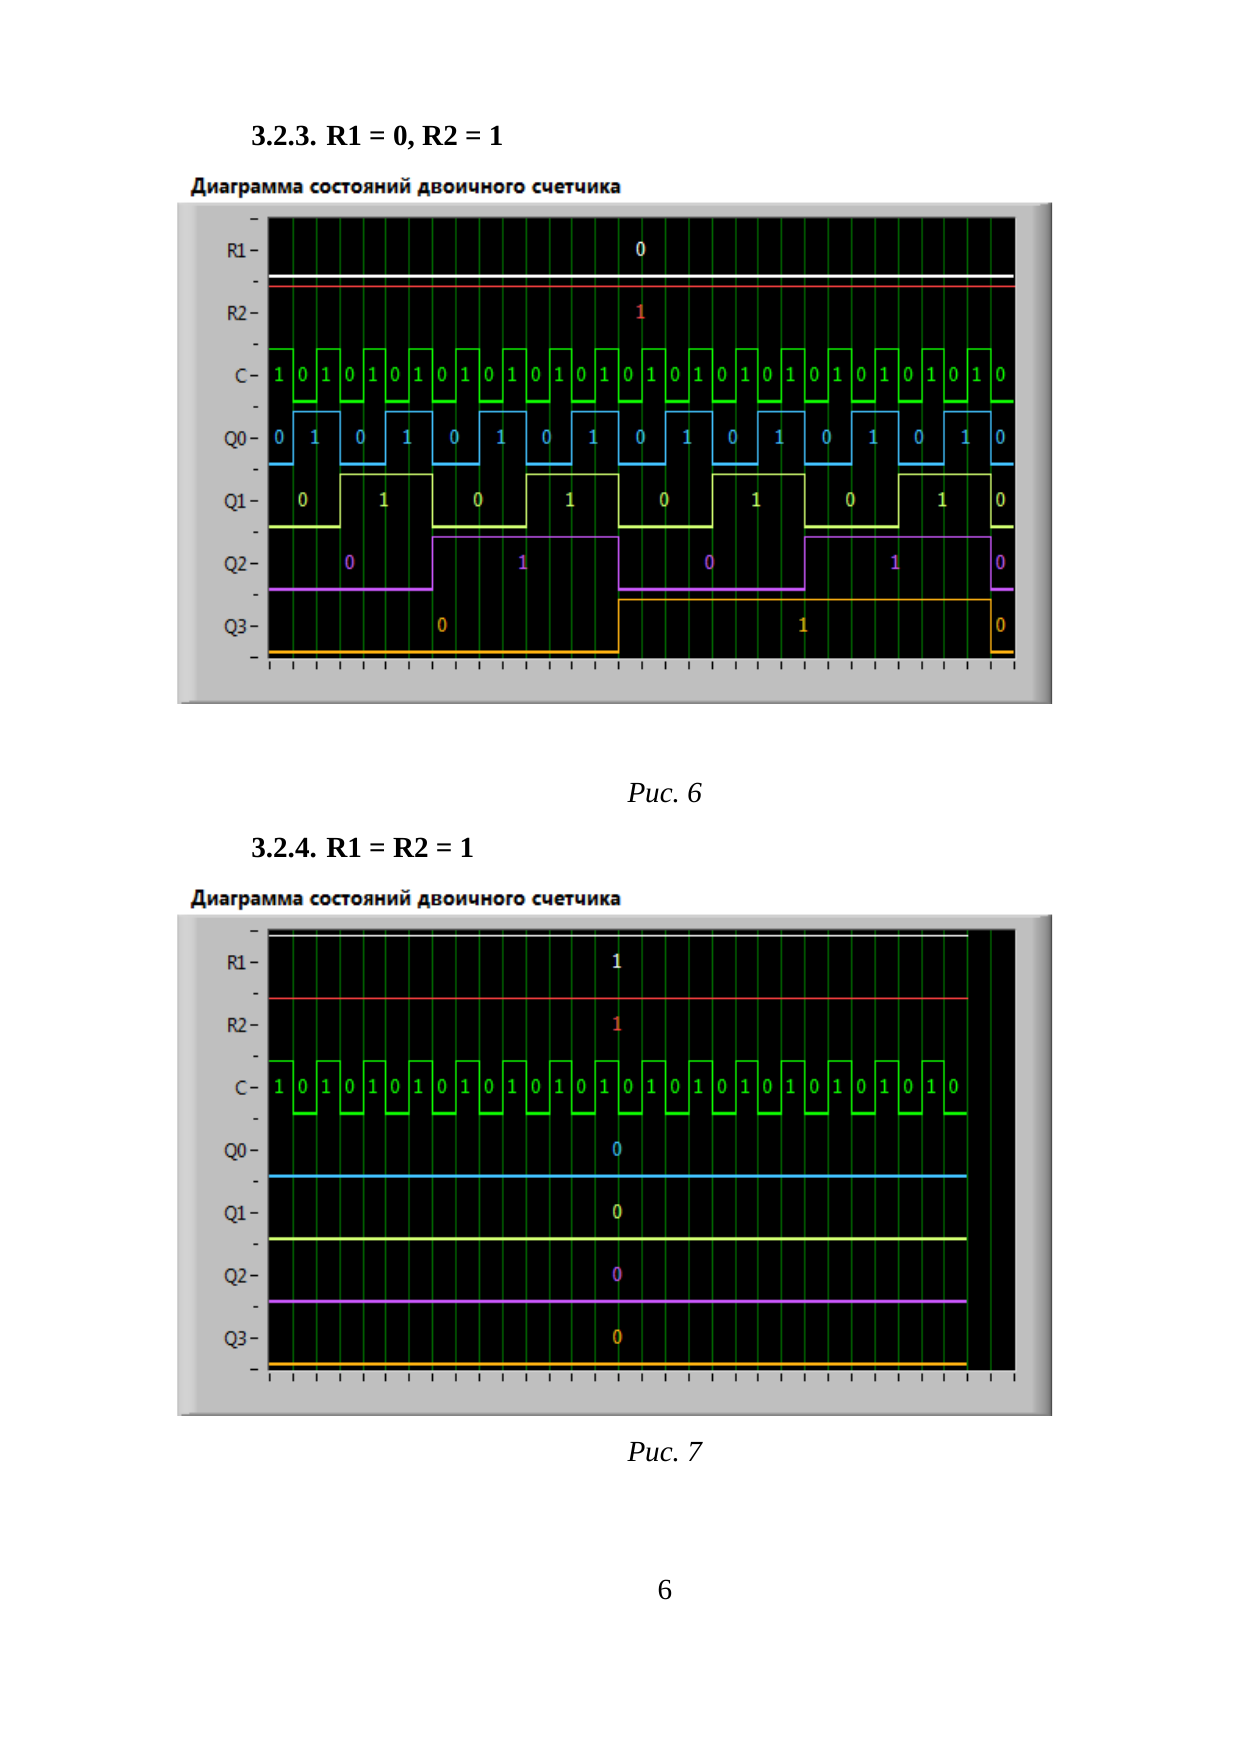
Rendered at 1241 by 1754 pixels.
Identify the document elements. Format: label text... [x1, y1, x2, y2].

list R1 = R2 = 1 [251, 830, 1152, 863]
text Рис. 7 [177, 1434, 1152, 1468]
picture [177, 171, 1053, 704]
picture [177, 882, 1053, 1416]
text Рис. 6 [177, 775, 1152, 809]
list R1 = 0, R2 = 1 [251, 118, 1152, 152]
